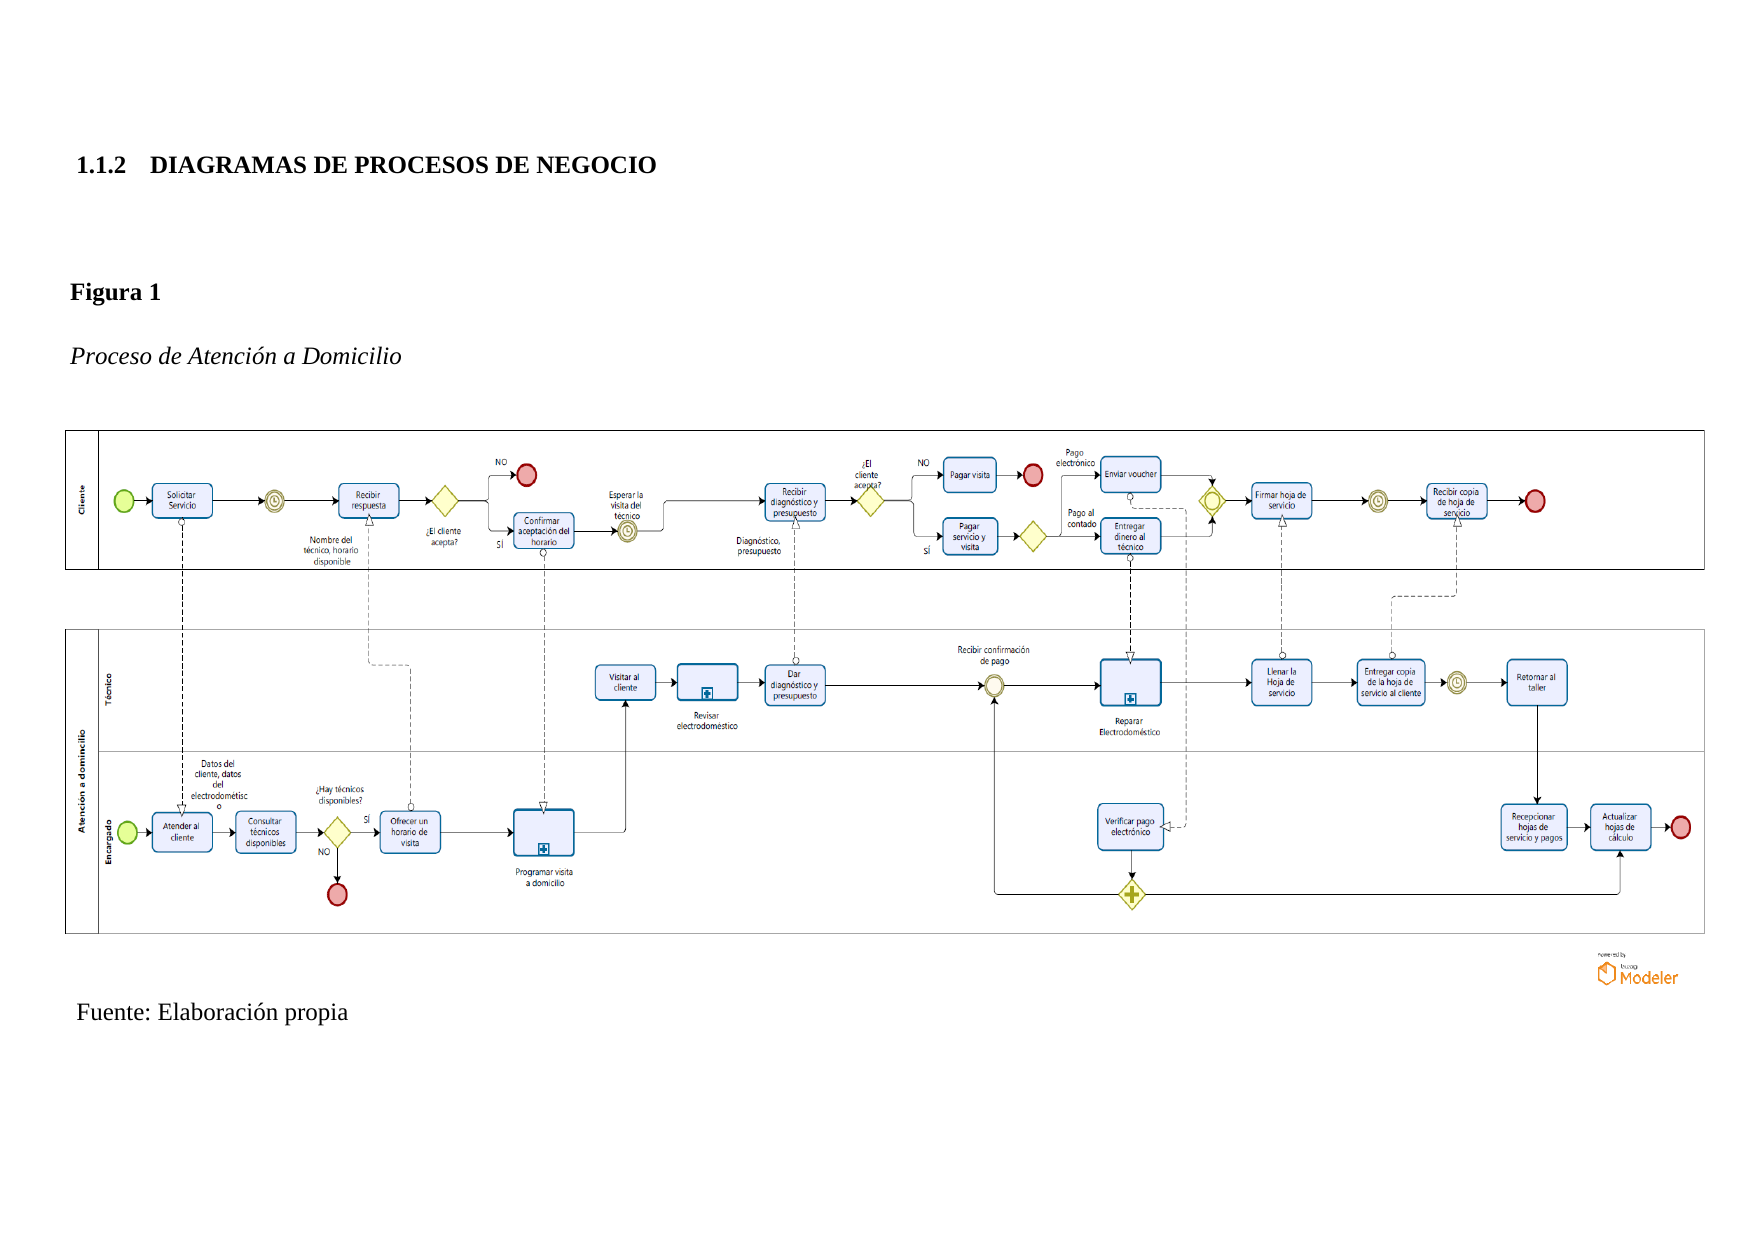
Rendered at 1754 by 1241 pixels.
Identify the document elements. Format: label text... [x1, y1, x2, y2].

text DIAGRAMAS DE PROCESOS DE NEGOCIO [76, 150, 1545, 179]
text Fuente: Elaboración propia [76, 997, 1604, 1026]
picture [60, 423, 1712, 994]
